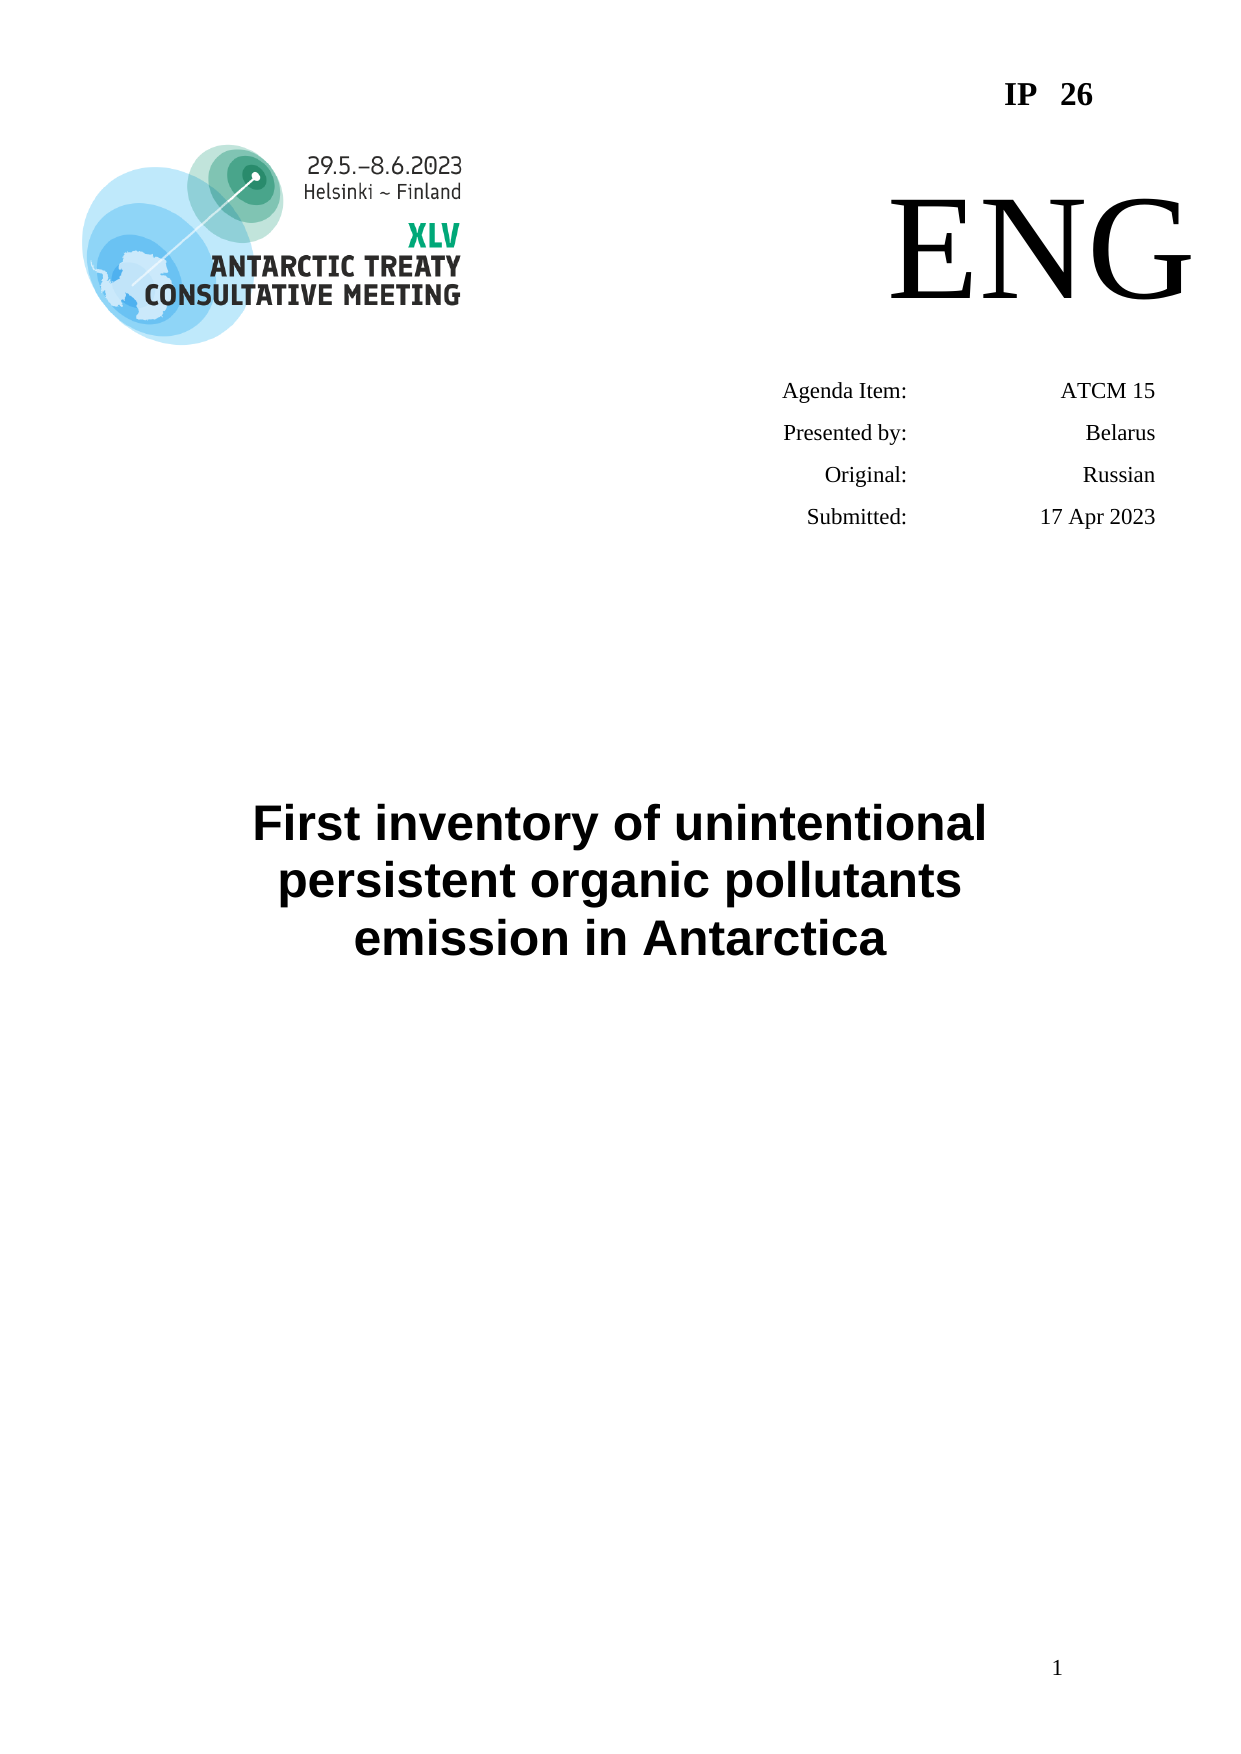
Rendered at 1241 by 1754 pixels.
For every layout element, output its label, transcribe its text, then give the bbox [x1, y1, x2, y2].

picture [44, 112, 498, 377]
title First inventory of unintentional persistent organic pollutants emission in Antarctica [177, 793, 1063, 965]
